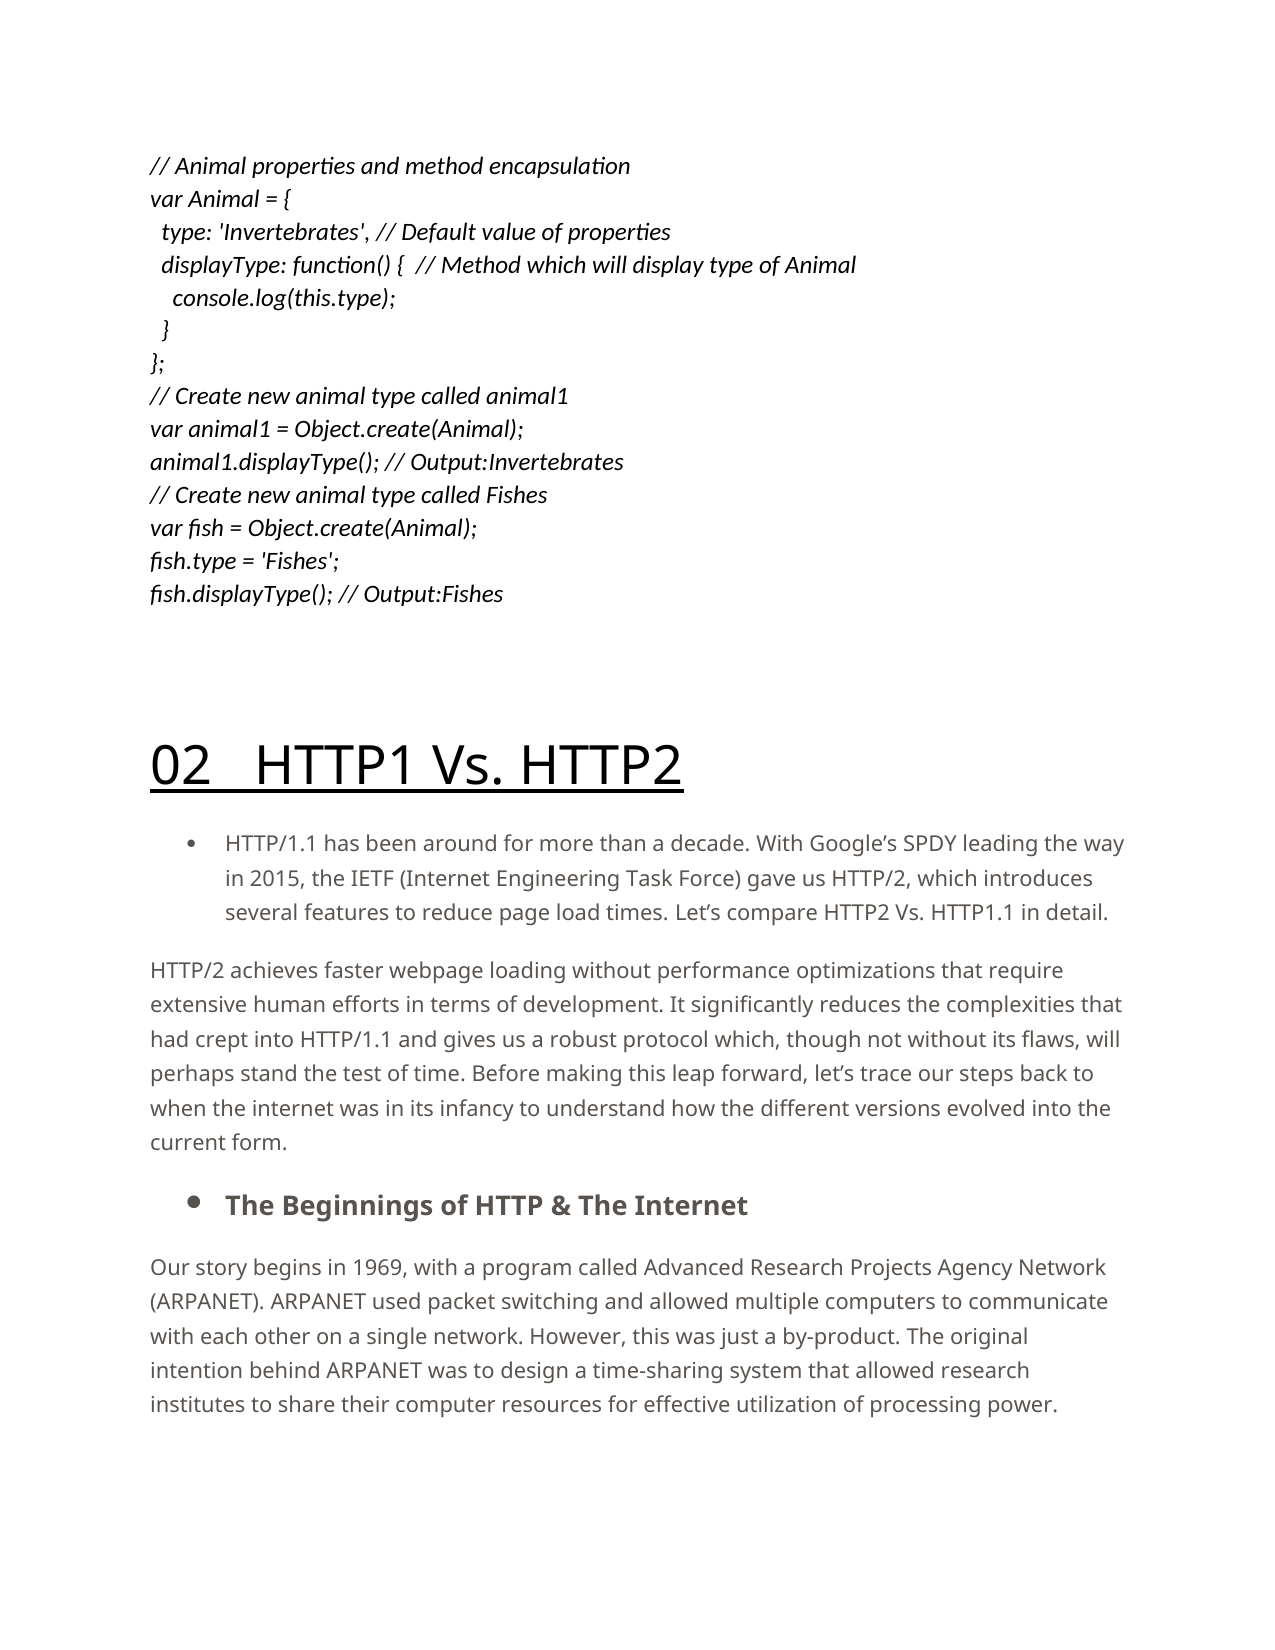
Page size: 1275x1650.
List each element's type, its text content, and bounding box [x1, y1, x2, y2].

subtitle The Beginnings of HTTP & The Internet [187, 1180, 1125, 1224]
list HTTP/1.1 has been around for more than a decade. With Google’s SPDY leading the way in 2015, the IETF (Internet Engineering Task Force) gave us HTTP/2, which introduces several features to reduce page load times. Let’s compare HTTP2 Vs. HTTP1.1 in detail. [187, 824, 1125, 927]
text // Animal properties and method encapsulation var Animal = { type: 'Invertebrates', // Default value of properties displayType: function() { // Method which will display type of Animal console.log(this.type); } }; // Create new animal type called animal1 var animal1 = Object.create(Animal); animal1.displayType(); // Output:Invertebrates // Create new animal type called Fishes var fish = Object.create(Animal); fish.type = 'Fishes'; fish.displayType(); // Output:Fishes [150, 150, 1125, 608]
text Our story begins in 1969, with a program called Advanced Research Projects Agency Network (ARPANET). ARPANET used packet switching and allowed multiple computers to communicate with each other on a single network. However, this was just a by-product. The original intention behind ARPANET was to design a time-sharing system that allowed research institutes to share their computer resources for effective utilization of processing power. [150, 1247, 1125, 1419]
subtitle 02 HTTP1 Vs. HTTP2 [150, 727, 1125, 800]
text HTTP/2 achieves faster webpage loading without performance optimizations that require extensive human efforts in terms of development. It significantly reduces the complexities that had crept into HTTP/1.1 and gives us a robust protocol which, though not without its flaws, will perhaps stand the test of time. Before making this leap forward, let’s trace our steps back to when the internet was in its infancy to understand how the different versions evolved into the current form. [150, 950, 1125, 1157]
